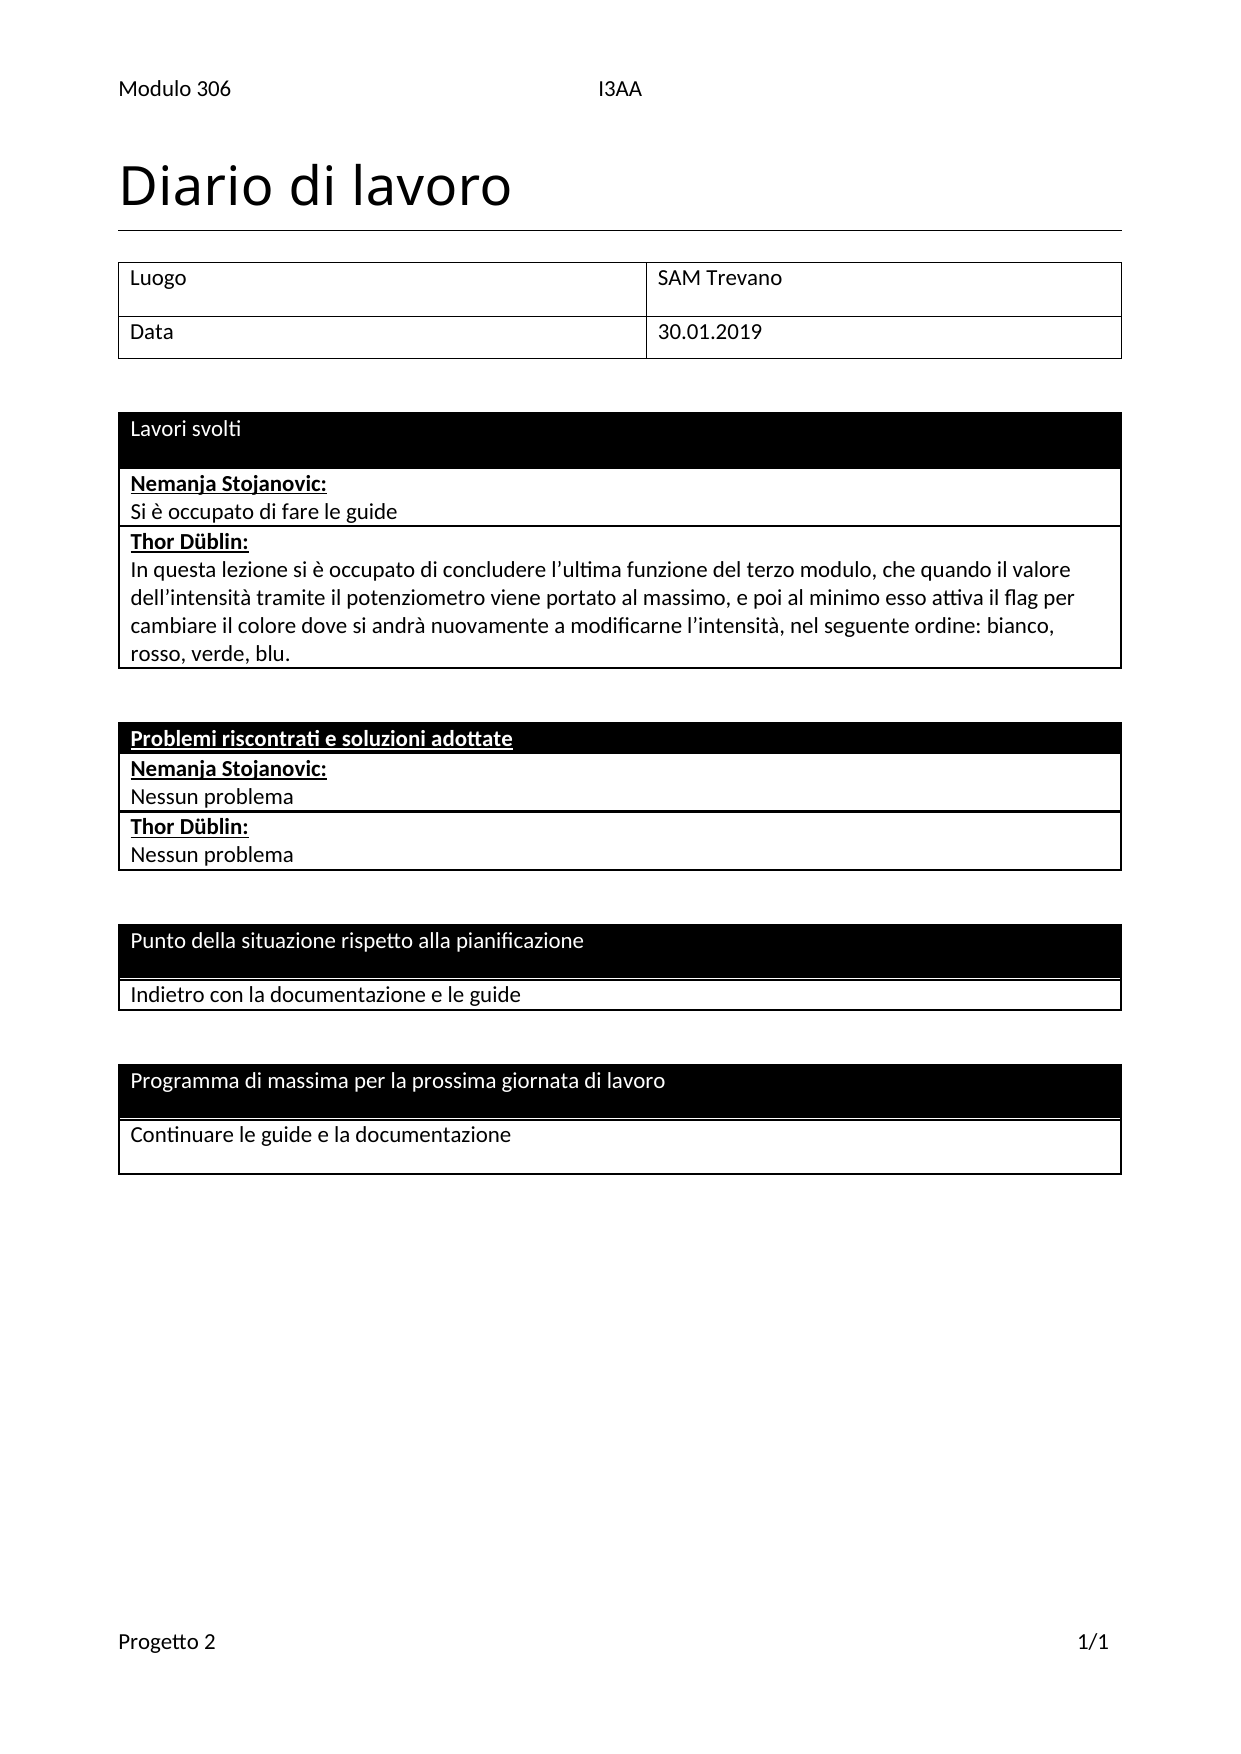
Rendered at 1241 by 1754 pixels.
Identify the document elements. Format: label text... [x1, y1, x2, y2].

table_cell Indietro con la documentazione e le guide [120, 981, 1120, 1008]
table_cell Continuare le guide e la documentazione [120, 1121, 1120, 1173]
table_cell Nemanja Stojanovic: Nessun problema [120, 754, 1120, 810]
table_cell Nemanja Stojanovic: Si è occupato di fare le guide [120, 469, 1120, 525]
table_header Problemi riscontrati e soluzioni adottate [120, 724, 1120, 752]
table_header Punto della situazione rispetto alla pianificazione [120, 926, 1120, 978]
table_cell Thor Düblin: Nessun problema [120, 813, 1120, 868]
title Diario di lavoro [118, 148, 1122, 230]
table_header Lavori svolti [120, 414, 1120, 467]
table_cell 30.01.2019 [647, 317, 1121, 358]
table_header Luogo [119, 263, 646, 316]
table_header Programma di massima per la prossima giornata di lavoro [120, 1066, 1120, 1118]
table_cell Thor Düblin: In questa lezione si è occupato di concludere l’ultima funzione del terzo modulo, che quando il valore dell’intensità tramite il potenziometro viene portato al massimo, e poi al minimo esso attiva il flag per cambiare il colore dove si andrà nuovamente a modificarne l’intensità, nel seguente ordine: bianco, rosso, verde, blu. [120, 527, 1120, 667]
table_header SAM Trevano [647, 263, 1121, 316]
table_cell Data [119, 317, 646, 358]
